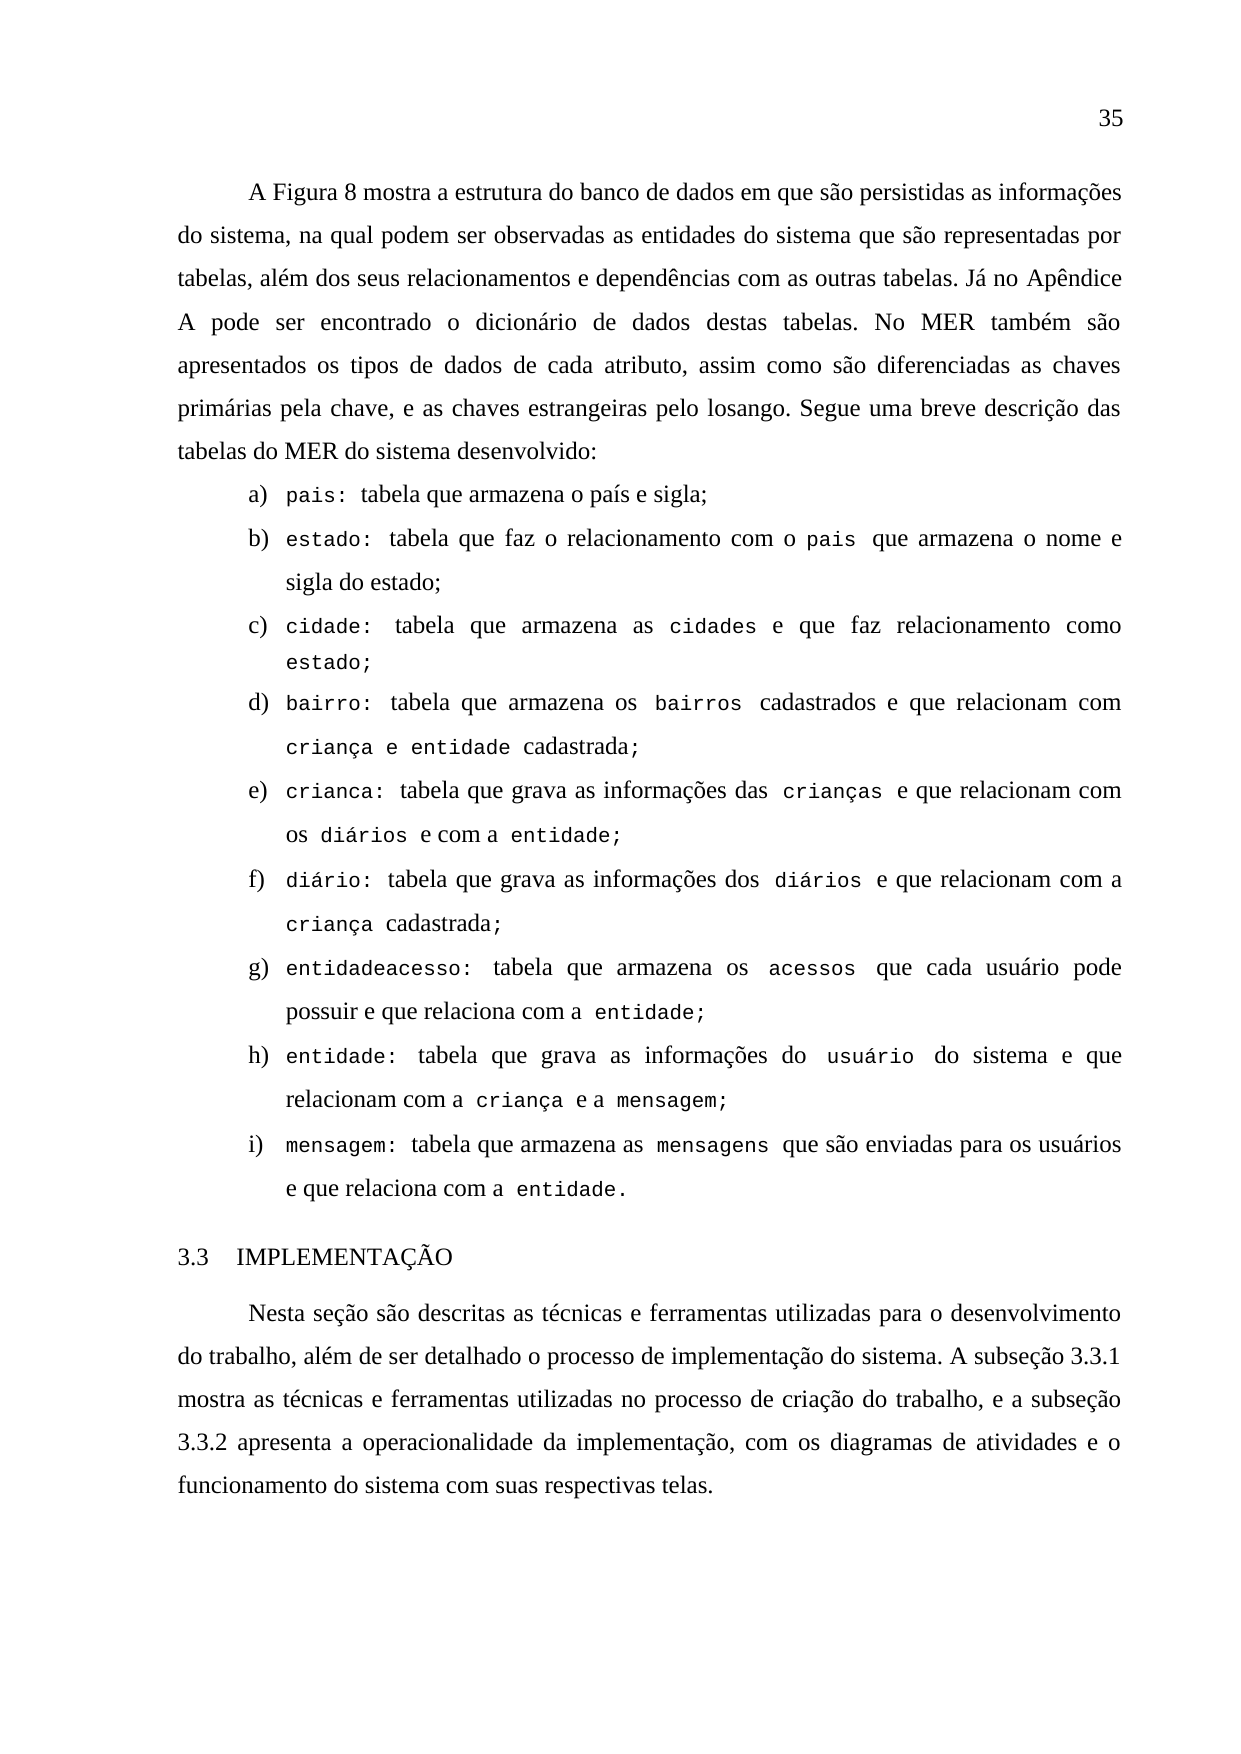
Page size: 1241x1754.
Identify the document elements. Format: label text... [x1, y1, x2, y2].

list entidade: tabela que grava as informações do usuário do sistema e que relacionam com a criança e a mensagem; [248, 1041, 1122, 1114]
list cidade: tabela que armazena as cidades e que faz relacionamento como estado; [248, 611, 1122, 676]
list estado: tabela que faz o relacionamento com o pais que armazena o nome e sigla do estado; [248, 523, 1122, 596]
subtitle IMPLEMENTAÇÃO [177, 1242, 1122, 1271]
list pais: tabela que armazena o país e sigla; [248, 479, 1122, 509]
list mensagem: tabela que armazena as mensagens que são enviadas para os usuários e que relaciona com a entidade. [248, 1129, 1122, 1202]
list crianca: tabela que grava as informações das crianças e que relacionam com os diários e com a entidade; [248, 776, 1122, 849]
list bairro: tabela que armazena os bairros cadastrados e que relacionam com criança e entidade cadastrada; [248, 687, 1122, 761]
list entidadeacesso: tabela que armazena os acessos que cada usuário pode possuir e que relaciona com a entidade; [248, 952, 1122, 1026]
list diário: tabela que grava as informações dos diários e que relacionam com a criança cadastrada; [248, 864, 1122, 937]
text Nesta seção são descritas as técnicas e ferramentas utilizadas para o desenvolvimento do trabalho, além de ser detalhado o processo de implementação do sistema. A subseção 3.3.1 mostra as técnicas e ferramentas utilizadas no processo de criação do trabalho, e a subseção 3.3.2 apresenta a operacionalidade da implementação, com os diagramas de atividades e o funcionamento do sistema com suas respectivas telas. [177, 1298, 1122, 1499]
text A Figura 8 mostra a estrutura do banco de dados em que são persistidas as informações do sistema, na qual podem ser observadas as entidades do sistema que são representadas por tabelas, além dos seus relacionamentos e dependências com as outras tabelas. Já no Apêndice A pode ser encontrado o dicionário de dados destas tabelas. No MER também são apresentados os tipos de dados de cada atributo, assim como são diferenciadas as chaves primárias pela chave, e as chaves estrangeiras pelo losango. Segue uma breve descrição das tabelas do MER do sistema desenvolvido: [177, 177, 1122, 465]
